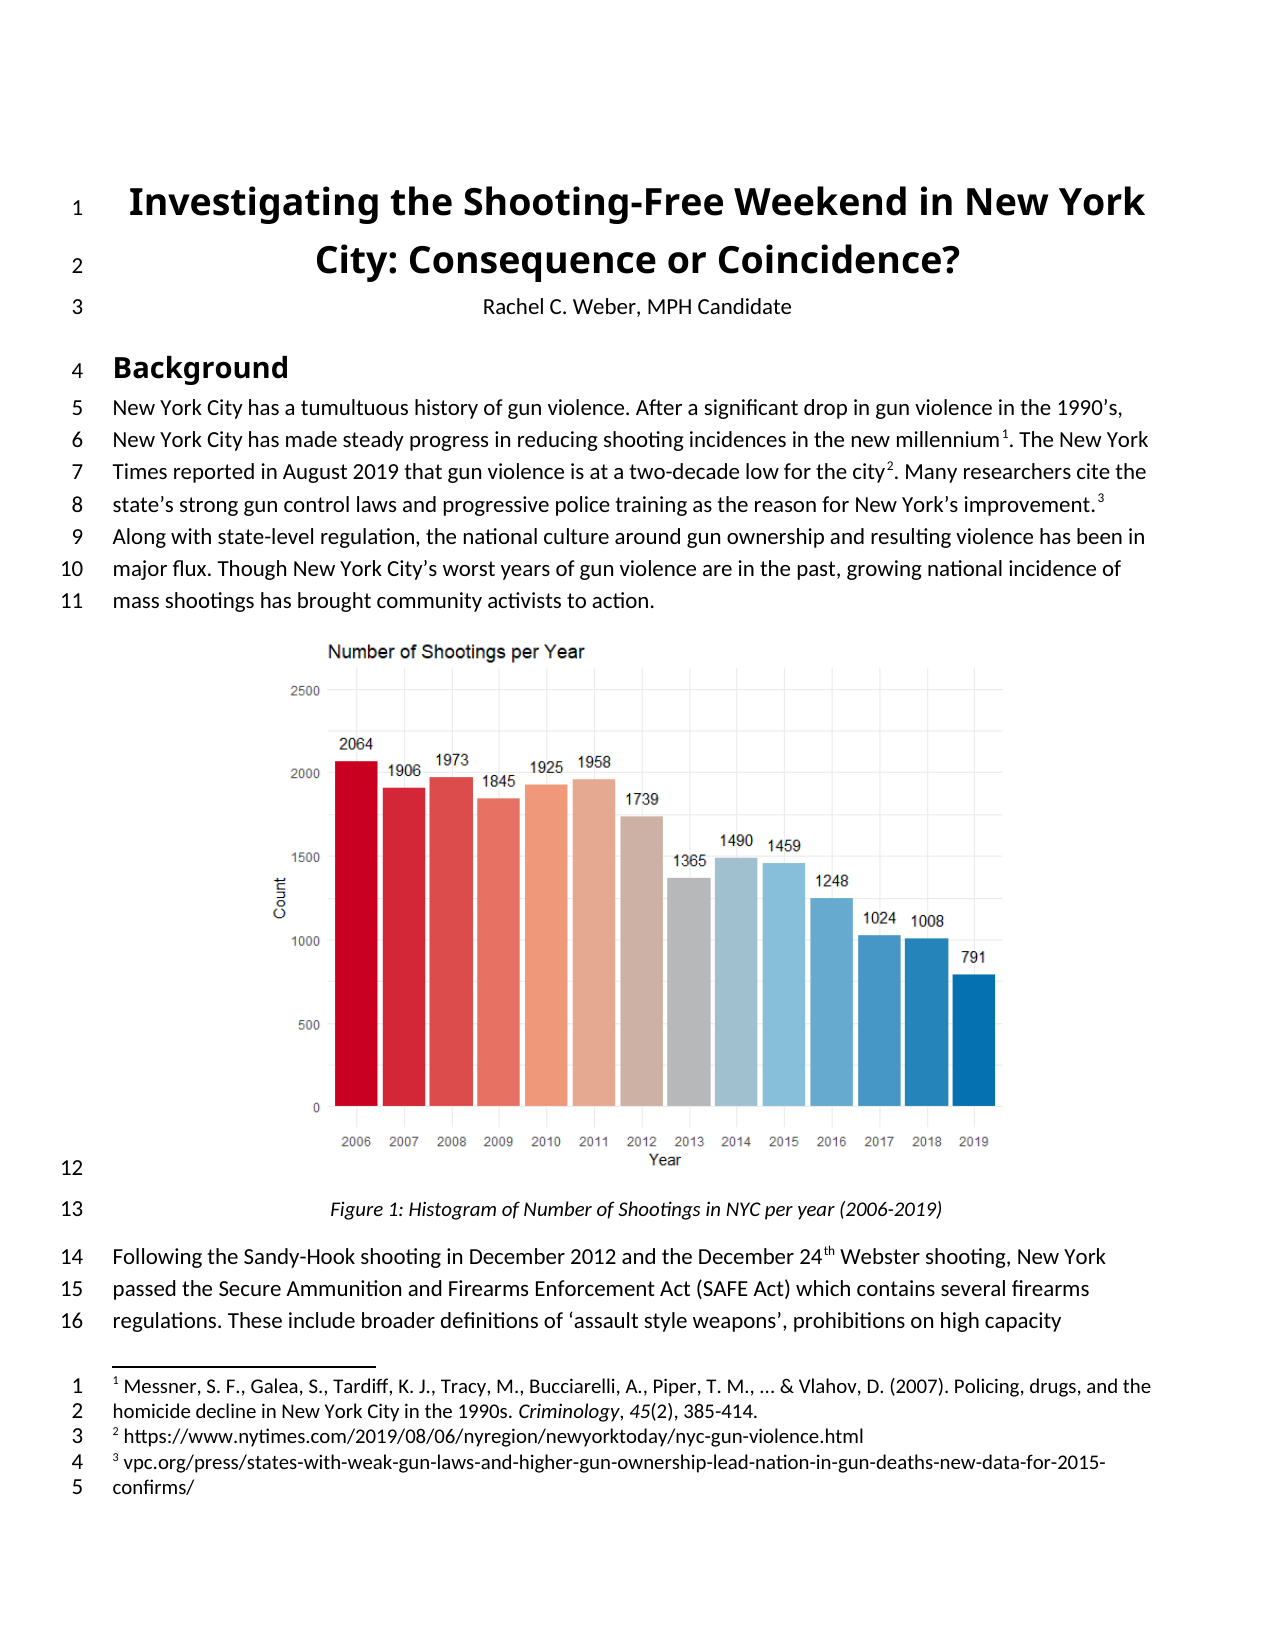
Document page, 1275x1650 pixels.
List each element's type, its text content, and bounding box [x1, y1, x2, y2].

text Figure 1: Histogram of Number of Shootings in NYC per year (2006-2019) [112, 1196, 1162, 1222]
subtitle Investigating the Shooting-Free Weekend in New York City: Consequence or Coincidence? [112, 175, 1162, 285]
picture [264, 635, 1011, 1176]
text New York City has a tumultuous history of gun violence. After a significant drop in gun violence in the 1990’s, New York City has made steady progress in reducing shooting incidences in the new millennium. The New York Times reported in August 2019 that gun violence is at a two-decade low for the city. Many researchers cite the state’s strong gun control laws and progressive police training as the reason for New York’s improvement. Along with state-level regulation, the national culture around gun ownership and resulting violence has been in major flux. Though New York City’s worst years of gun violence are in the past, growing national incidence of mass shootings has brought community activists to action. [112, 393, 1162, 614]
text Rachel C. Weber, MPH Candidate [112, 292, 1162, 320]
subtitle Background [112, 347, 1162, 387]
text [112, 1242, 1162, 1334]
